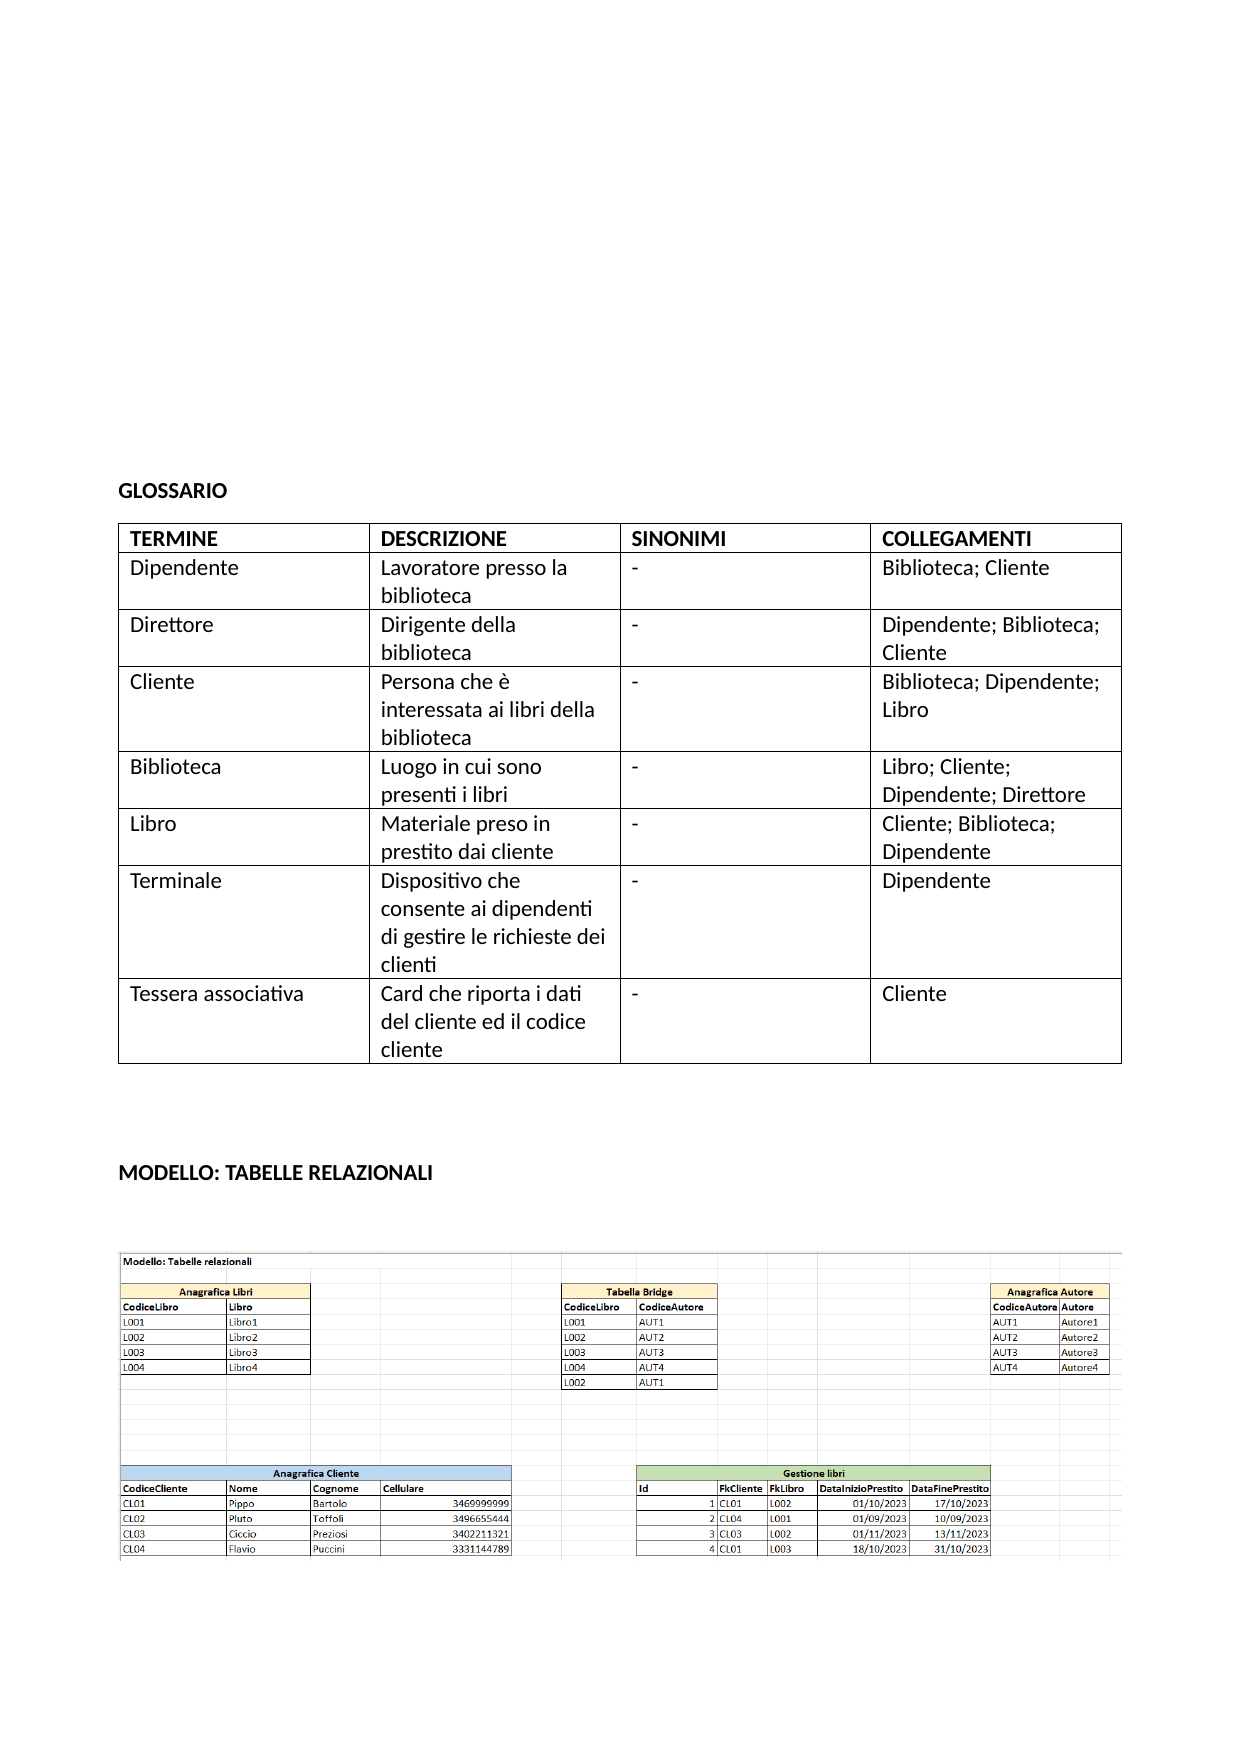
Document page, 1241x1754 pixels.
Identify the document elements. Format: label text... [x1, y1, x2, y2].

text MODELLO: TABELLE RELAZIONALI [118, 1158, 1122, 1186]
table_header SINONIMI [621, 524, 870, 552]
table_cell - [621, 979, 870, 1063]
table_cell Dipendente; Biblioteca; Cliente [871, 610, 1121, 666]
table_cell Dispositivo che consente ai dipendenti di gestire le richieste dei clienti [370, 866, 620, 978]
table_cell Dirigente della biblioteca [370, 610, 620, 666]
table_cell Lavoratore presso la biblioteca [370, 553, 620, 609]
table_cell Cliente [119, 667, 369, 751]
table_cell Cliente; Biblioteca; Dipendente [871, 809, 1121, 865]
table_header TERMINE [119, 524, 369, 552]
table_header COLLEGAMENTI [871, 524, 1121, 552]
table_cell Terminale [119, 866, 369, 978]
table_cell - [621, 752, 870, 808]
table_cell - [621, 610, 870, 666]
table_cell - [621, 667, 870, 751]
table_cell - [621, 866, 870, 978]
table_cell Libro; Cliente; Dipendente; Direttore [871, 752, 1121, 808]
table_cell Persona che è interessata ai libri della biblioteca [370, 667, 620, 751]
table_cell Biblioteca [119, 752, 369, 808]
table_cell Dipendente [119, 553, 369, 609]
table_cell Tessera associativa [119, 979, 369, 1063]
table_header DESCRIZIONE [370, 524, 620, 552]
table_cell Cliente [871, 979, 1121, 1063]
table_cell Card che riporta i dati del cliente ed il codice cliente [370, 979, 620, 1063]
table_cell Dipendente [871, 866, 1121, 978]
table_cell Luogo in cui sono presenti i libri [370, 752, 620, 808]
table_cell Libro [119, 809, 369, 865]
table_cell Direttore [119, 610, 369, 666]
table_cell Biblioteca; Cliente [871, 553, 1121, 609]
table_cell - [621, 553, 870, 609]
text GLOSSARIO [118, 476, 1122, 504]
table_cell Materiale preso in prestito dai cliente [370, 809, 620, 865]
table_cell - [621, 809, 870, 865]
table_cell Biblioteca; Dipendente; Libro [871, 667, 1121, 751]
picture [118, 1251, 1123, 1561]
